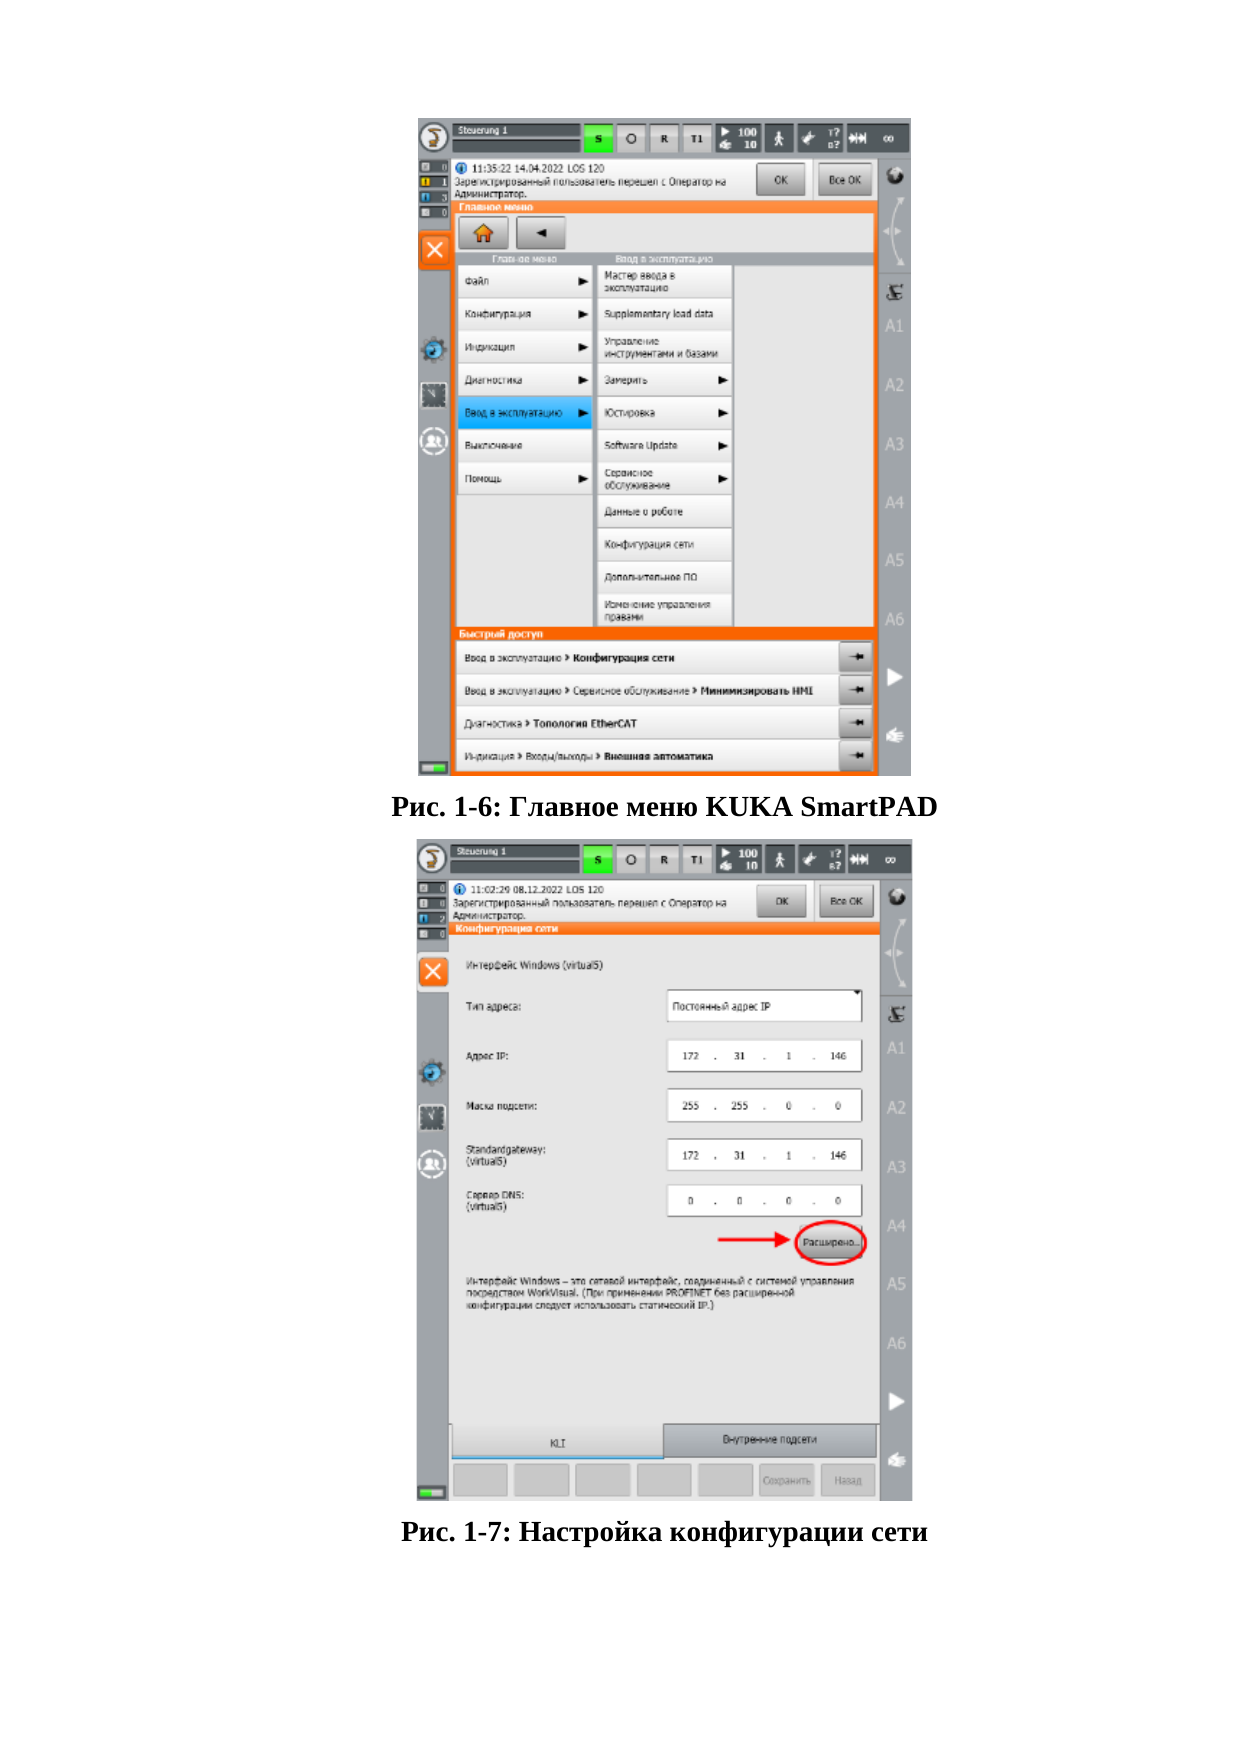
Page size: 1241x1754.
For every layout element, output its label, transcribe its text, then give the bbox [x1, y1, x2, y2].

picture [416, 839, 913, 1501]
list Рис. 1-6: Главное меню KUKA SmartPAD [177, 789, 1152, 823]
picture [418, 118, 911, 776]
list Рис. 1-7: Настройка конфигурации сети [177, 1514, 1152, 1548]
